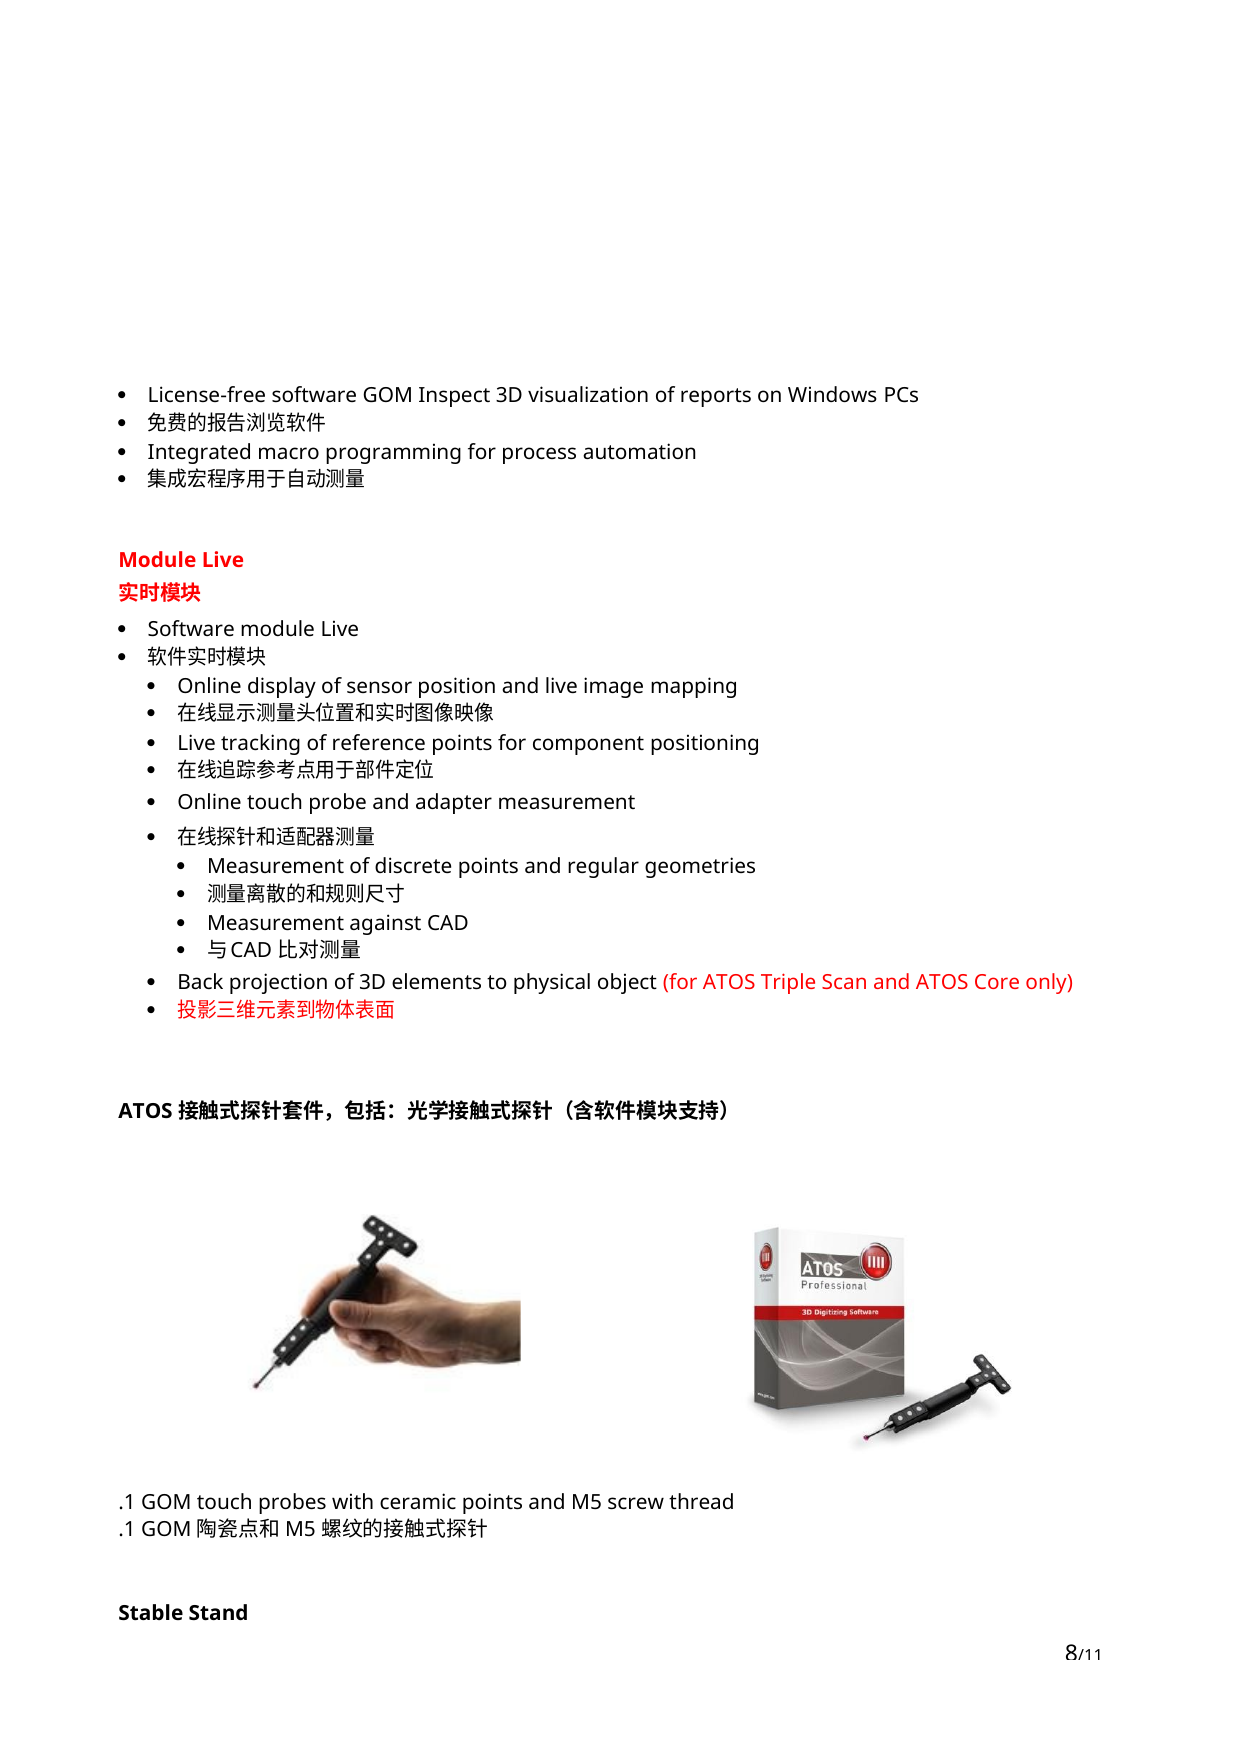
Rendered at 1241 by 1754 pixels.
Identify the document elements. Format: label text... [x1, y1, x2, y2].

list 在线显示测量头位置和实时图像映像 [147, 698, 1130, 726]
table_header [203, 1160, 613, 1475]
table_header [614, 1160, 1049, 1475]
list 在线探针和适配器测量 [147, 820, 1130, 850]
list 在线追踪参考点用于部件定位 [147, 755, 1130, 783]
list 与 CAD 比对测量 [177, 935, 1130, 964]
list 测量离散的和规则尺寸 [177, 879, 1130, 907]
text .1 GOM touch probes with ceramic points and M5 screw thread [118, 1489, 1130, 1514]
list Measurement of discrete points and regular geometries [177, 854, 1130, 879]
list Live tracking of reference points for component positioning [147, 730, 1130, 755]
subtitle Stable Stand [118, 1601, 1130, 1626]
list License-free software GOM Inspect 3D visualization of reports on Windows PCs [118, 383, 1130, 408]
list Back projection of 3D elements to physical object (for ATOS Triple Scan and ATOS Core only) [147, 967, 1099, 996]
list Online touch probe and adapter measurement [147, 787, 1130, 816]
picture [706, 1160, 1025, 1472]
list 软件实时模块 [118, 642, 1130, 670]
text 实时模块 [118, 572, 1130, 608]
list 集成宏程序用于自动测量 [118, 464, 1130, 492]
subtitle Module Live [118, 548, 1130, 572]
list 免费的报告浏览软件 [118, 408, 1130, 436]
list 投影三维元素到物体表面 [147, 996, 1130, 1023]
subtitle ATOS 接触式探针套件，包括：光学接触式探针（含软件模块支持） [118, 1095, 1130, 1125]
list Software module Live [118, 617, 1130, 642]
list Measurement against CAD [177, 911, 1130, 935]
list Integrated macro programming for process automation [118, 439, 1130, 464]
list Online display of sensor position and live image mapping [147, 674, 1130, 698]
text .1 GOM 陶瓷点和 M5 螺纹的接触式探针 [118, 1514, 1130, 1542]
picture [223, 1214, 521, 1393]
